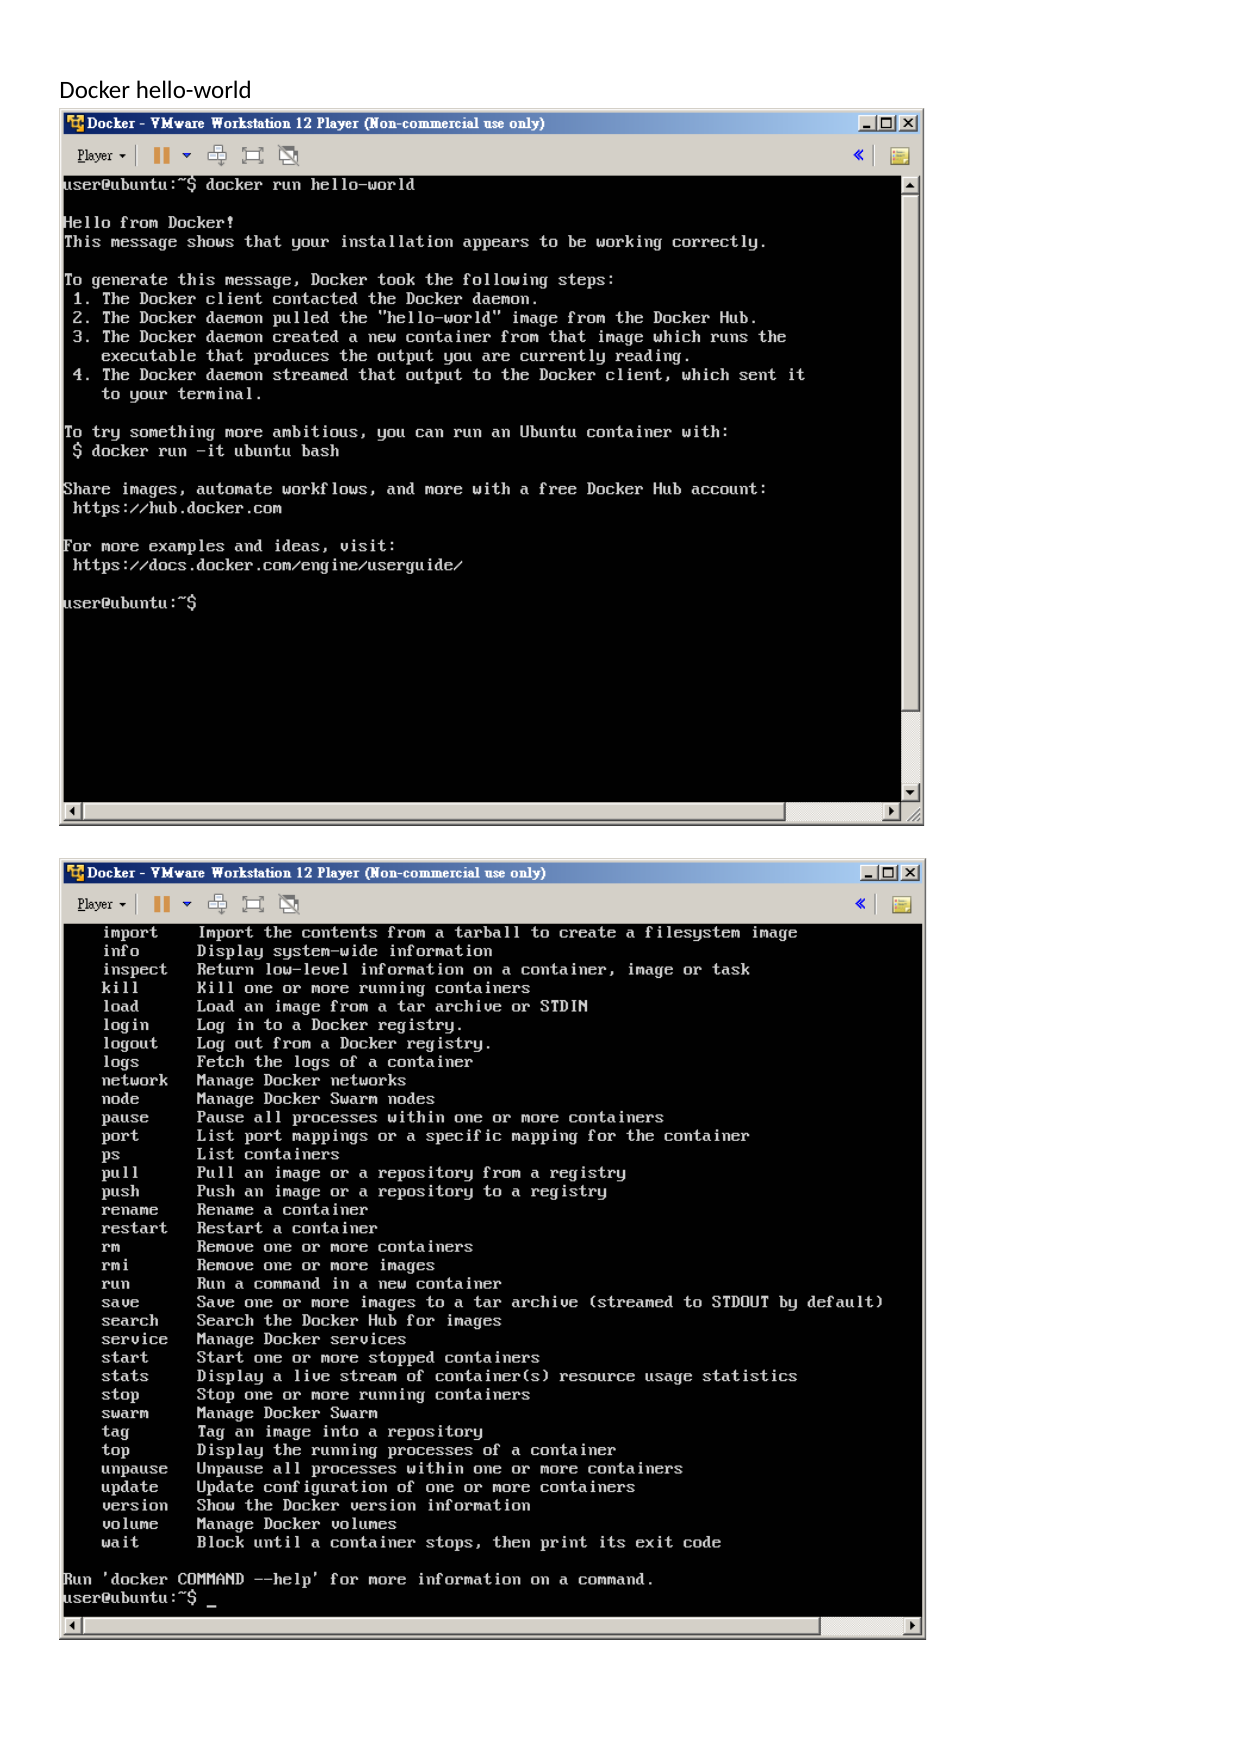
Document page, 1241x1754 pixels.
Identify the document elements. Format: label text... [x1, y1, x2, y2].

picture [59, 858, 927, 1640]
picture [59, 108, 925, 826]
text Docker hello-world [59, 71, 1181, 108]
